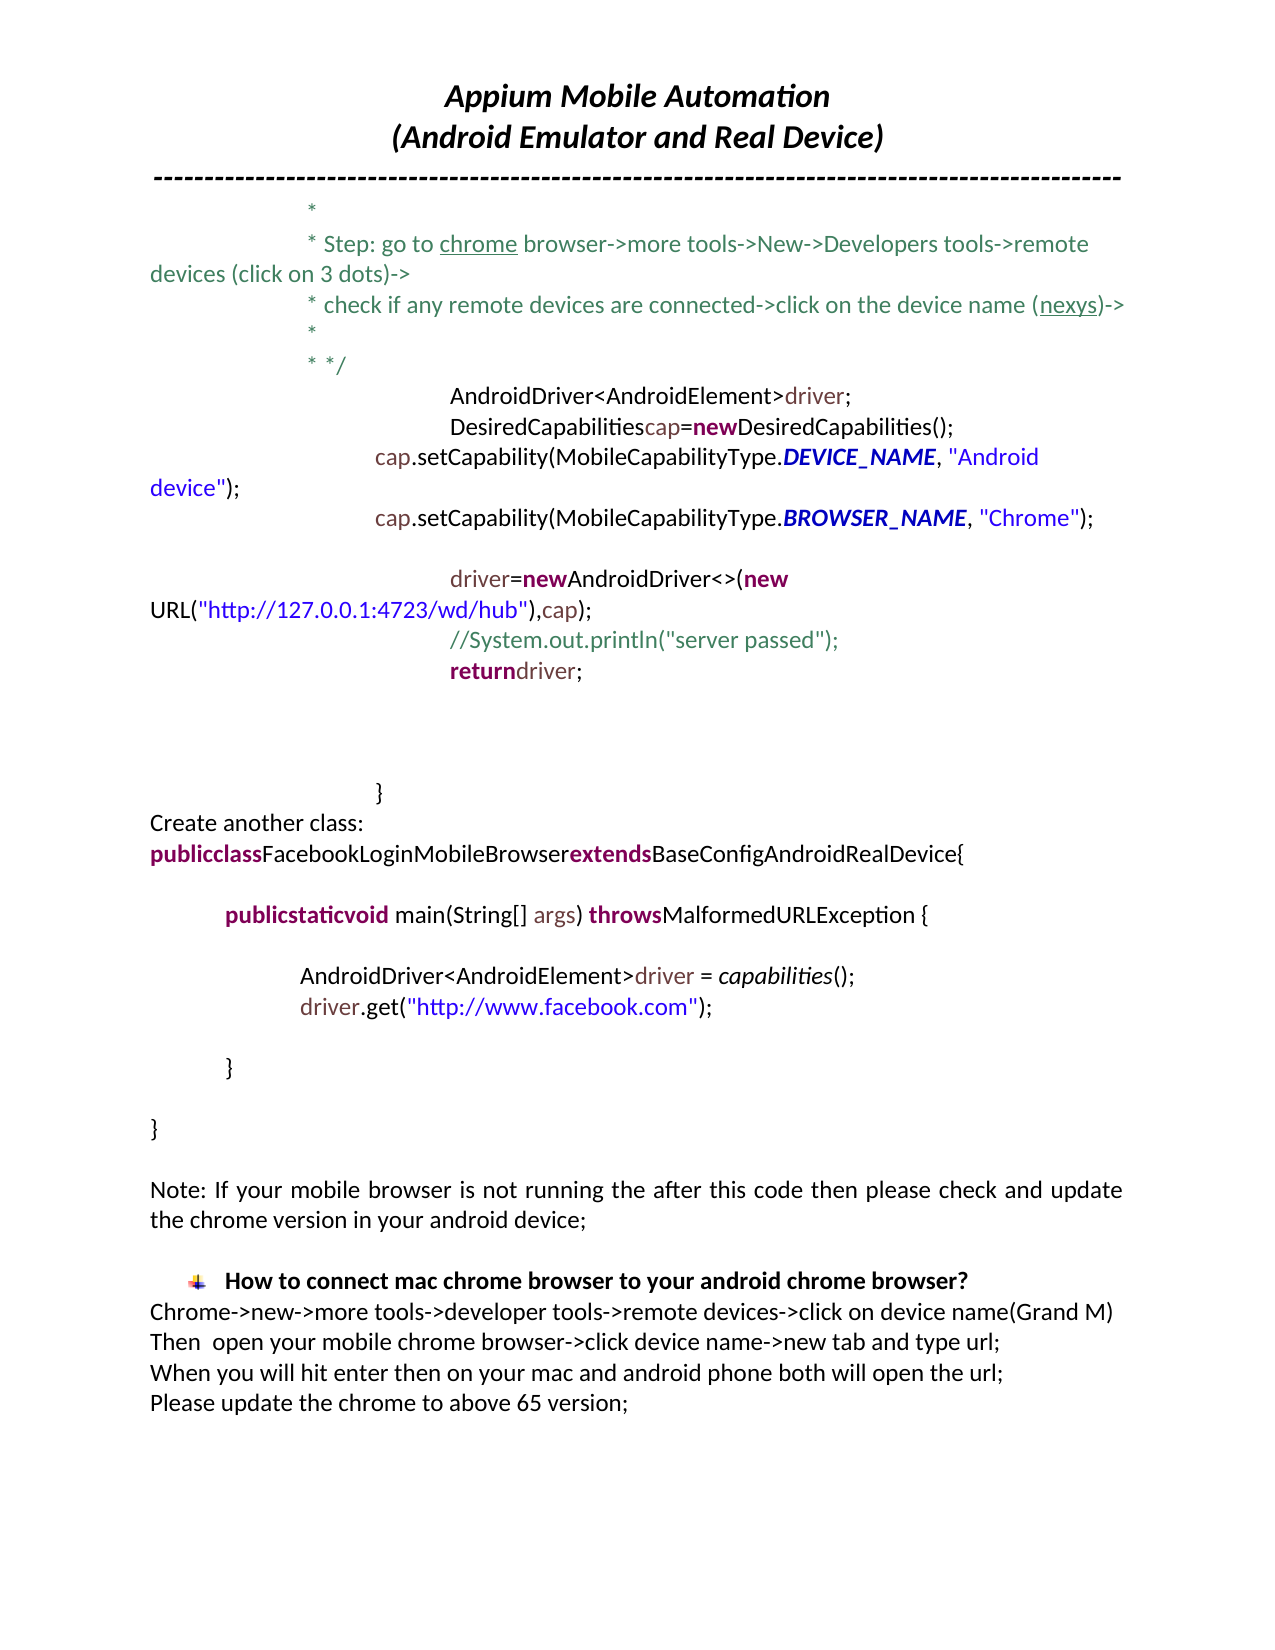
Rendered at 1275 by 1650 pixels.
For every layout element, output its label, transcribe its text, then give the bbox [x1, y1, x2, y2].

text cap.setCapability(MobileCapabilityType.BROWSER_NAME, "Chrome"); [150, 502, 1125, 533]
text * [150, 319, 1125, 350]
text Chrome->new->more tools->developer tools->remote devices->click on device name(Grand M) [150, 1296, 1125, 1326]
text publicstaticvoid main(String[] args) throwsMalformedURLException { [150, 899, 1125, 930]
text Note: If your mobile browser is not running the after this code then please check and update the chrome version in your android device; [150, 1174, 1125, 1235]
text DesiredCapabilitiescap=newDesiredCapabilities(); [150, 411, 1125, 441]
text When you will hit enter then on your mac and android phone both will open the url; [150, 1357, 1125, 1387]
text Create another class: [150, 808, 1125, 838]
text } [150, 1113, 1125, 1143]
text AndroidDriver<AndroidElement>driver; [150, 380, 1125, 411]
text } [150, 1052, 1125, 1082]
text driver.get("http://www.facebook.com"); [150, 991, 1125, 1021]
text Please update the chrome to above 65 version; [150, 1387, 1125, 1418]
text * [150, 197, 1125, 228]
text driver=newAndroidDriver<>(new URL("http://127.0.0.1:4723/wd/hub"),cap); [150, 563, 1125, 624]
text cap.setCapability(MobileCapabilityType.DEVICE_NAME, "Android device"); [150, 441, 1125, 502]
picture [188, 1273, 206, 1290]
text //System.out.println("server passed"); [150, 624, 1125, 655]
text AndroidDriver<AndroidElement>driver = capabilities(); [150, 960, 1125, 991]
text * */ [150, 350, 1125, 380]
text Then open your mobile chrome browser->click device name->new tab and type url; [150, 1326, 1125, 1357]
text * Step: go to chrome browser->more tools->New->Developers tools->remote devices (click on 3 dots)-> [150, 228, 1125, 289]
list How to connect mac chrome browser to your android chrome browser? [187, 1265, 1125, 1296]
text * check if any remote devices are connected->click on the device name (nexys)-> [150, 289, 1125, 319]
text returndriver; [150, 655, 1125, 686]
text publicclassFacebookLoginMobileBrowserextendsBaseConfigAndroidRealDevice{ [150, 838, 1125, 869]
text } [150, 777, 1125, 808]
